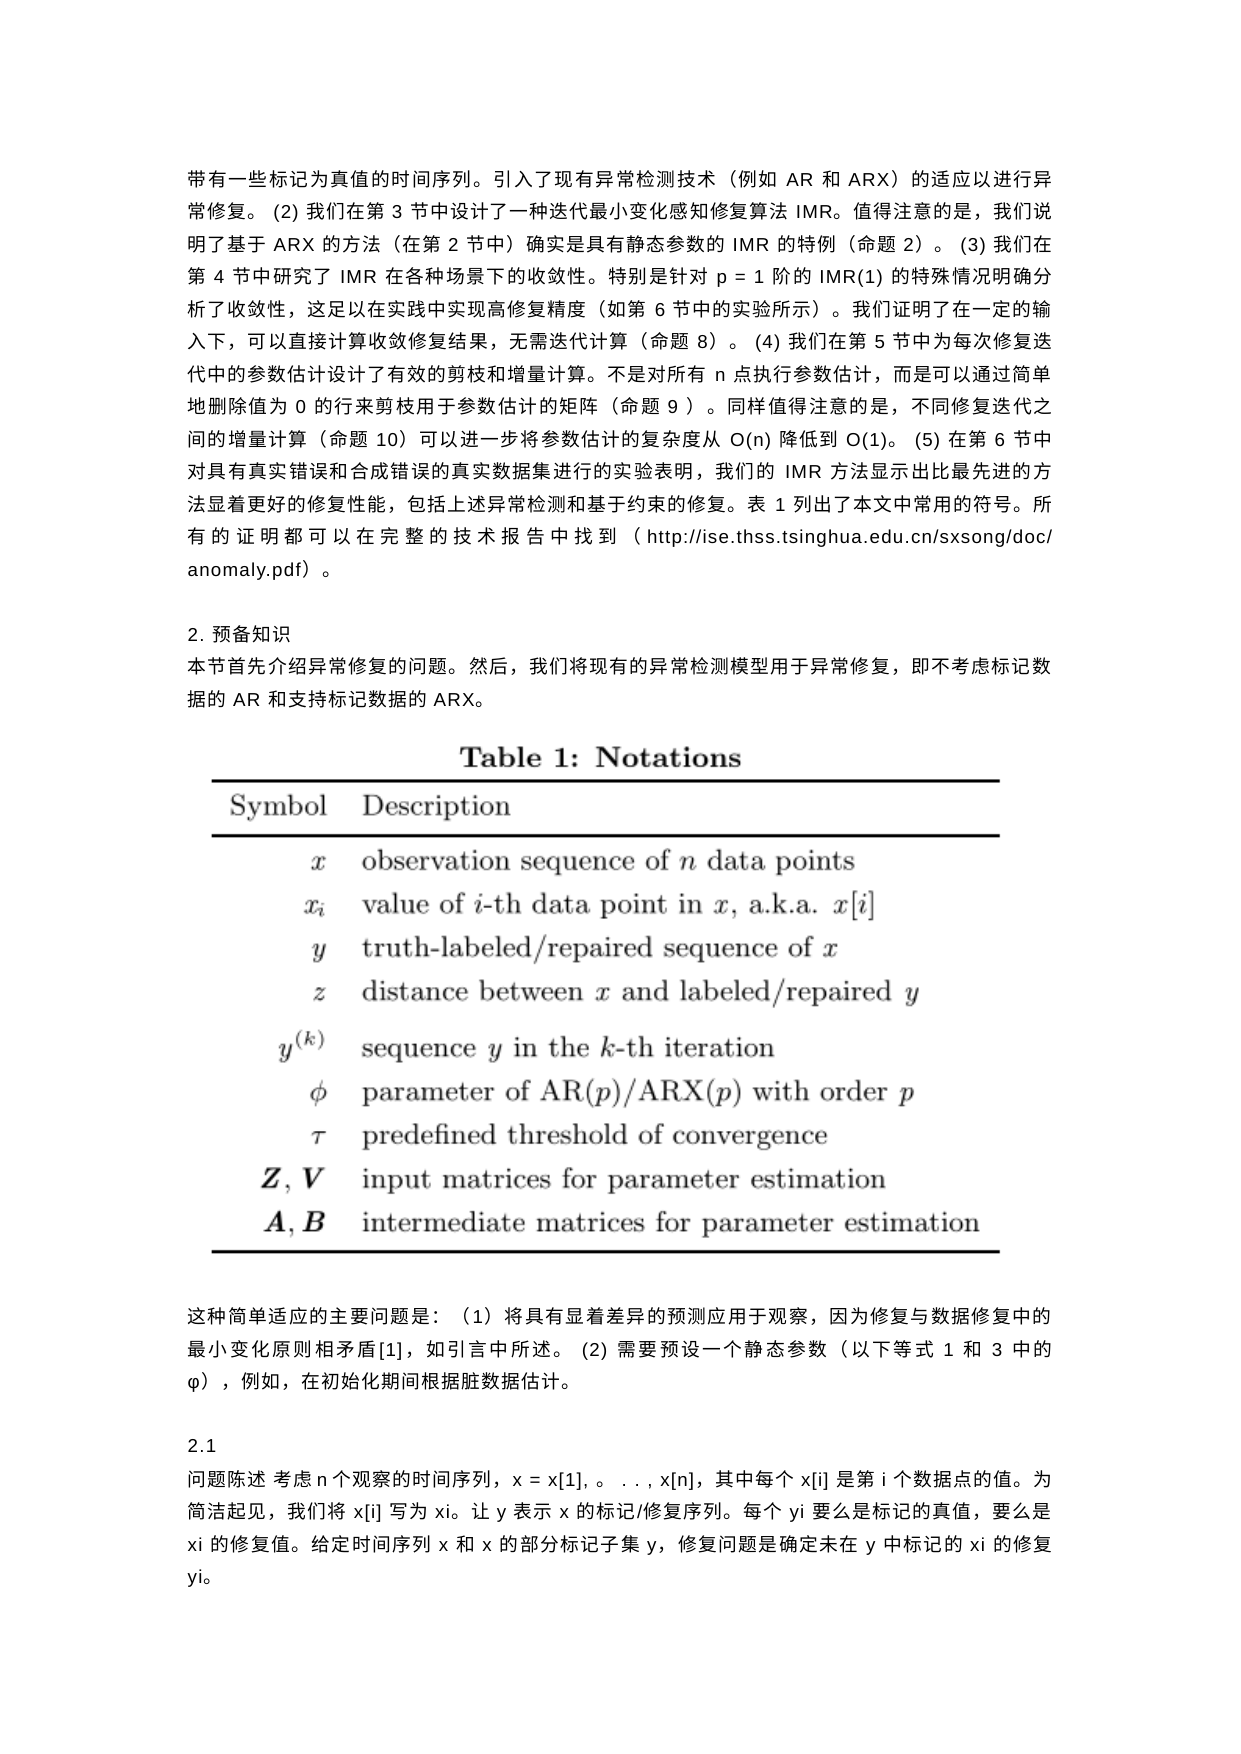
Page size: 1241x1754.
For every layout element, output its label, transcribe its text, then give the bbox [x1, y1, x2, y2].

list 问题陈述 考虑n个观察的时间序列，x = x[1], 。 . . , x[n]，其中每个 x[i] 是第 i 个数据点的值。为简洁起见，我们将 x[i] 写为 xi。让 y 表示 x 的标记/修复序列。每个 yi 要么是标记的真值，要么是 xi 的修复值。给定时间序列 x 和 x 的部分标记子集 y，修复问题是确定未在 y 中标记的 xi 的修复 yi。 [187, 1462, 1053, 1592]
list 本节首先介绍异常修复的问题。然后，我们将现有的异常检测模型用于异常修复，即不考虑标记数据的 AR 和支持标记数据的 ARX。 [187, 649, 1053, 714]
list 预备知识 [187, 617, 1053, 649]
list 2.1 [187, 1429, 1053, 1462]
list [187, 162, 1053, 584]
picture [187, 714, 1022, 1277]
list 这种简单适应的主要问题是：（1）将具有显着差异的预测应用于观察，因为修复与数据修复中的最小变化原则相矛盾[1]，如引言中所述。 (2) 需要预设一个静态参数（以下等式 1 和 3 中的 φ），例如，在初始化期间根据脏数据估计。 [187, 1299, 1053, 1397]
